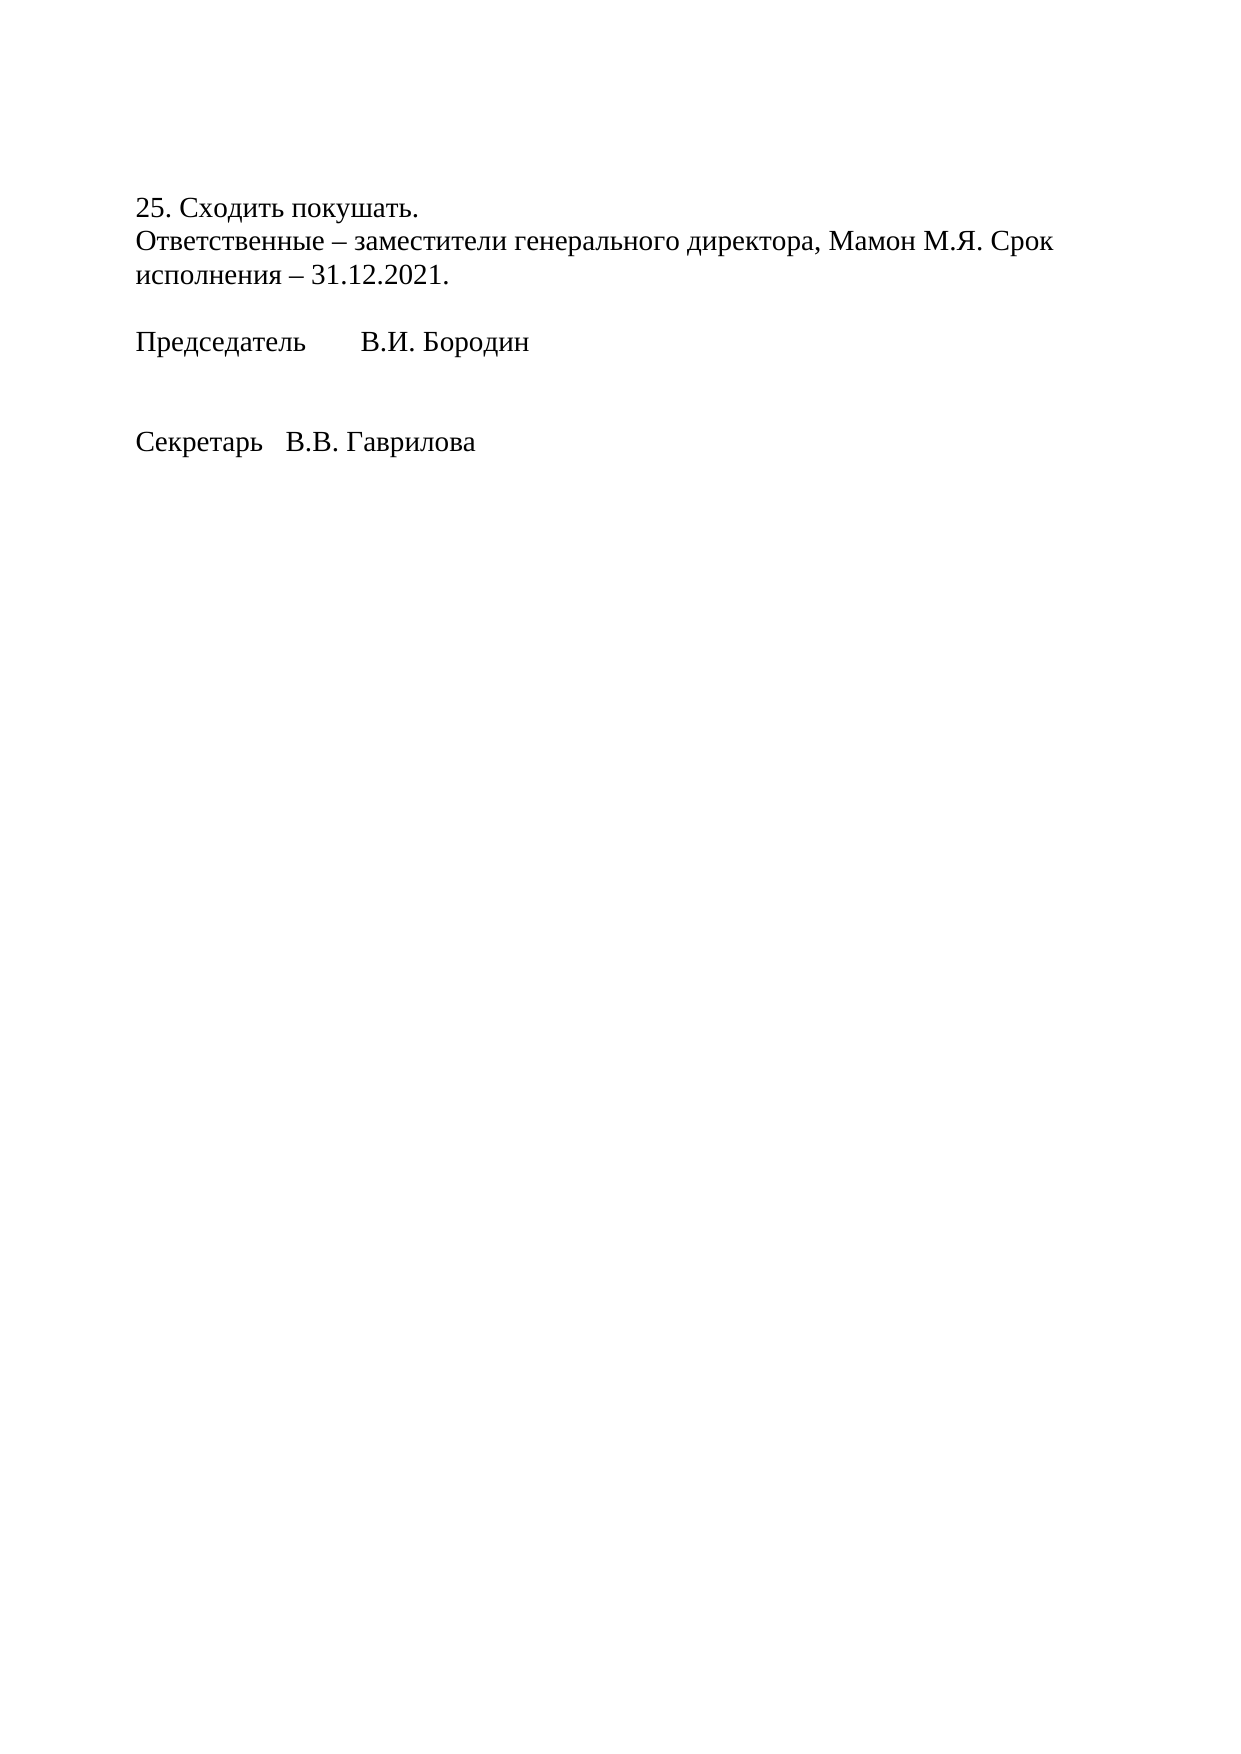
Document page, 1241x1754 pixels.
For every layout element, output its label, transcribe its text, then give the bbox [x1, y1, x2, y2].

text Председатель В.И. Бородин [135, 324, 1163, 357]
text 25. Сходить покушать. [135, 190, 1163, 223]
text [135, 223, 1163, 290]
text Секретарь В.В. Гаврилова [135, 424, 1163, 458]
